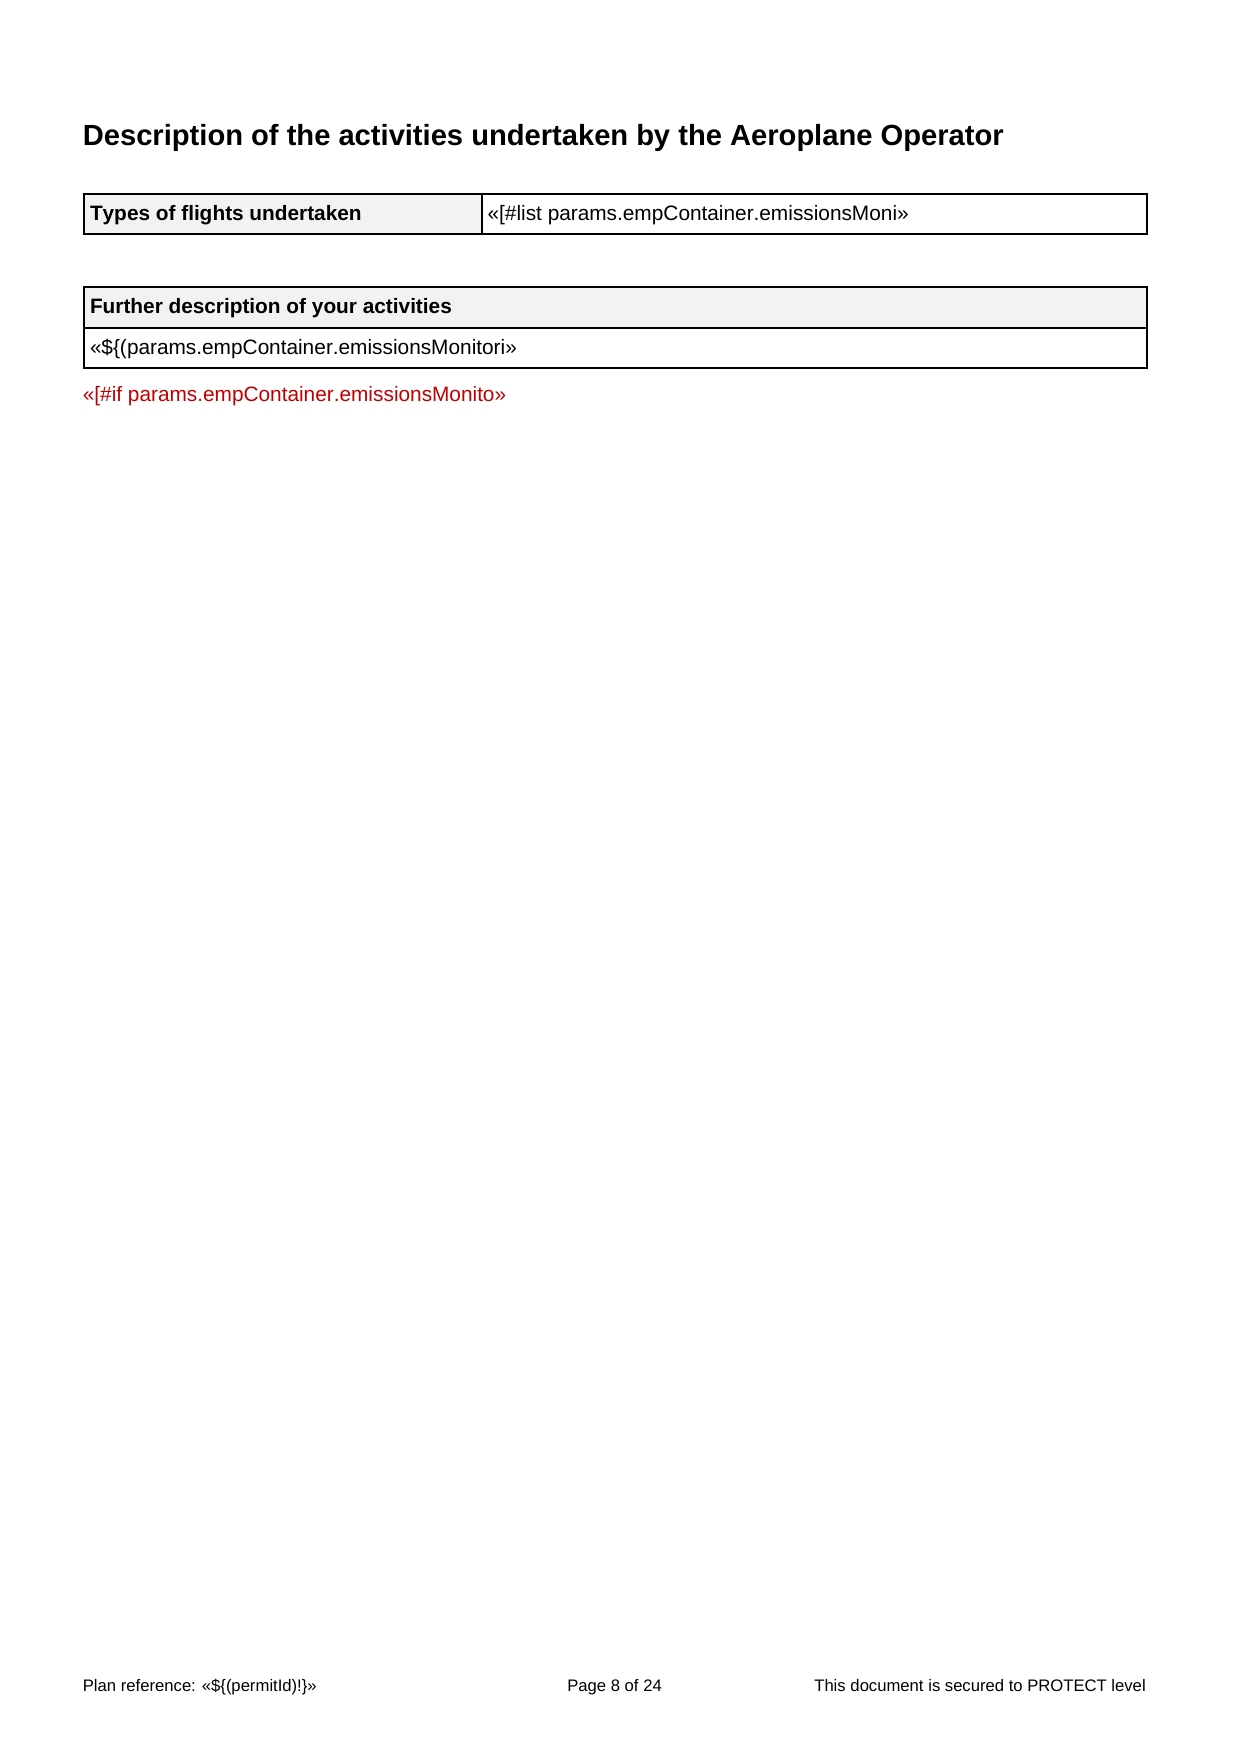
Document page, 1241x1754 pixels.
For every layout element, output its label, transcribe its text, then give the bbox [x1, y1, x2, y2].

table_header Types of flights undertaken [85, 195, 481, 233]
table_header Further description of your activities [85, 288, 1146, 327]
table_header [483, 195, 1146, 233]
subtitle Description of the activities undertaken by the Aeroplane Operator [83, 118, 1146, 152]
table_cell [85, 329, 1146, 367]
